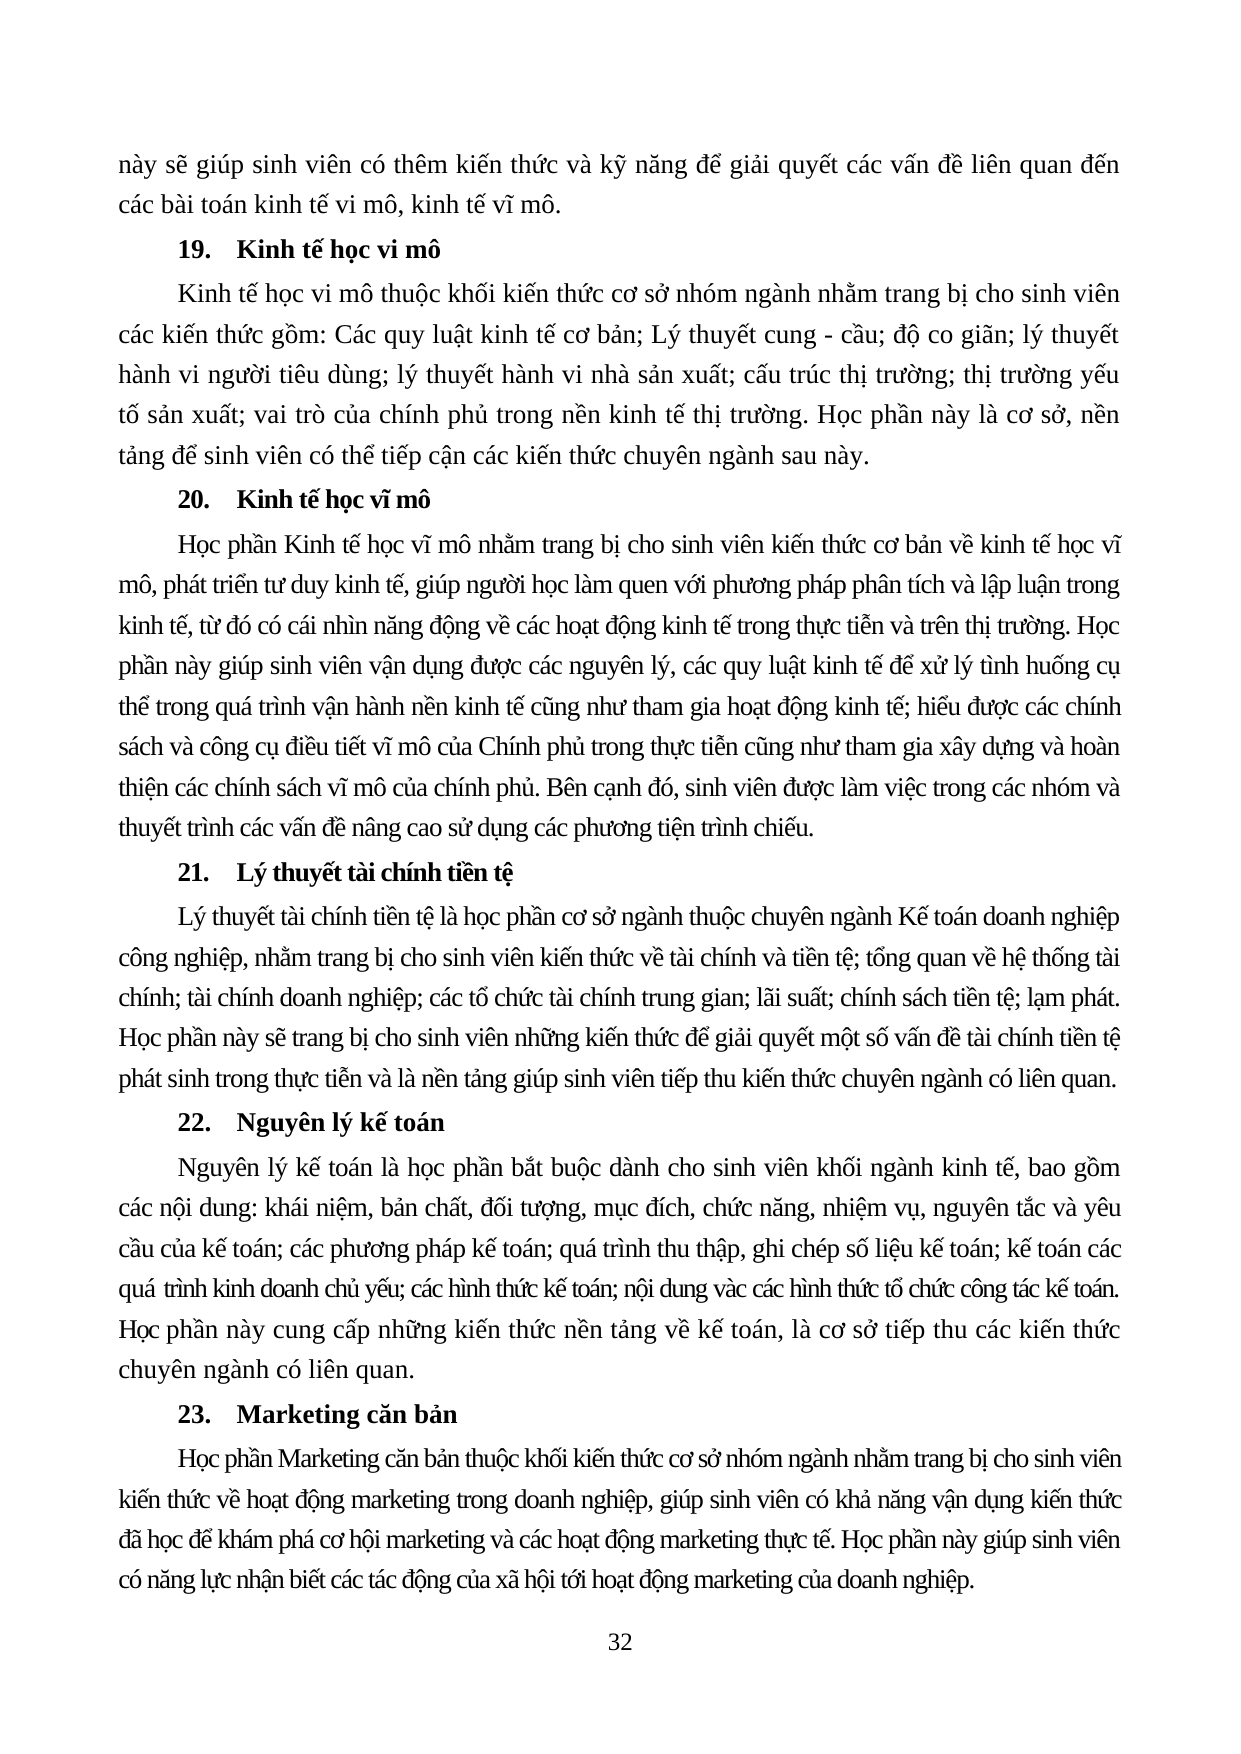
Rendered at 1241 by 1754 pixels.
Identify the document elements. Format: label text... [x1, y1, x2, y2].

text Học phần Marketing căn bản thuộc khối kiến thức cơ sở nhóm ngành nhằm trang bị cho sinh viên kiến thức về hoạt động marketing trong doanh nghiệp, giúp sinh viên có khả năng vận dụng kiến thức đã học để khám phá cơ hội marketing và các hoạt động marketing thực tế. Học phần này giúp sinh viên có năng lực nhận biết các tác động của xã hội tới hoạt động marketing của doanh nghiệp. [118, 1442, 1122, 1595]
text Nguyên lý kế toán là học phần bắt buộc dành cho sinh viên khối ngành kinh tế, bao gồm các nội dung: khái niệm, bản chất, đối tượng, mục đích, chức năng, nhiệm vụ, nguyên tắc và yêu cầu của kế toán; các phương pháp kế toán; quá trình thu thập, ghi chép số liệu kế toán; kế toán các quá trình kinh doanh chủ yếu; các hình thức kế toán; nội dung vàc các hình thức tổ chức công tác kế toán. Học phần này cung cấp những kiến thức nền tảng về kế toán, là cơ sở tiếp thu các kiến thức chuyên ngành có liên quan. [118, 1151, 1122, 1384]
subtitle Nguyên lý kế toán [118, 1106, 1122, 1138]
subtitle Lý thuyết tài chính tiền tệ [118, 856, 1122, 887]
text Học phần Kinh tế học vĩ mô nhằm trang bị cho sinh viên kiến thức cơ bản về kinh tế học vĩ mô, phát triển tư duy kinh tế, giúp người học làm quen với phương pháp phân tích và lập luận trong kinh tế, từ đó có cái nhìn năng động về các hoạt động kinh tế trong thực tiễn và trên thị trường. Học phần này giúp sinh viên vận dụng được các nguyên lý, các quy luật kinh tế để xử lý tình huống cụ thể trong quá trình vận hành nền kinh tế cũng như tham gia hoạt động kinh tế; hiểu được các chính sách và công cụ điều tiết vĩ mô của Chính phủ trong thực tiễn cũng như tham gia xây dựng và hoàn thiện các chính sách vĩ mô của chính phủ. Bên cạnh đó, sinh viên được làm việc trong các nhóm và thuyết trình các vấn đề nâng cao sử dụng các phương tiện trình chiếu. [118, 528, 1122, 842]
subtitle Kinh tế học vĩ mô [118, 483, 1122, 515]
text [118, 148, 1122, 219]
text Kinh tế học vi mô thuộc khối kiến thức cơ sở nhóm ngành nhằm trang bị cho sinh viên các kiến thức gồm: Các quy luật kinh tế cơ bản; Lý thuyết cung - cầu; độ co giãn; lý thuyết hành vi người tiêu dùng; lý thuyết hành vi nhà sản xuất; cấu trúc thị trường; thị trường yếu tố sản xuất; vai trò của chính phủ trong nền kinh tế thị trường. Học phần này là cơ sở, nền tảng để sinh viên có thể tiếp cận các kiến thức chuyên ngành sau này. [118, 277, 1122, 470]
subtitle Marketing căn bản [118, 1398, 1122, 1429]
text Lý thuyết tài chính tiền tệ là học phần cơ sở ngành thuộc chuyên ngành Kế toán doanh nghiệp công nghiệp, nhằm trang bị cho sinh viên kiến thức về tài chính và tiền tệ; tổng quan về hệ thống tài chính; tài chính doanh nghiệp; các tổ chức tài chính trung gian; lãi suất; chính sách tiền tệ; lạm phát. Học phần này sẽ trang bị cho sinh viên những kiến thức để giải quyết một số vấn đề tài chính tiền tệ phát sinh trong thực tiễn và là nền tảng giúp sinh viên tiếp thu kiến thức chuyên ngành có liên quan. [118, 900, 1122, 1093]
subtitle Kinh tế học vi mô [118, 233, 1122, 264]
